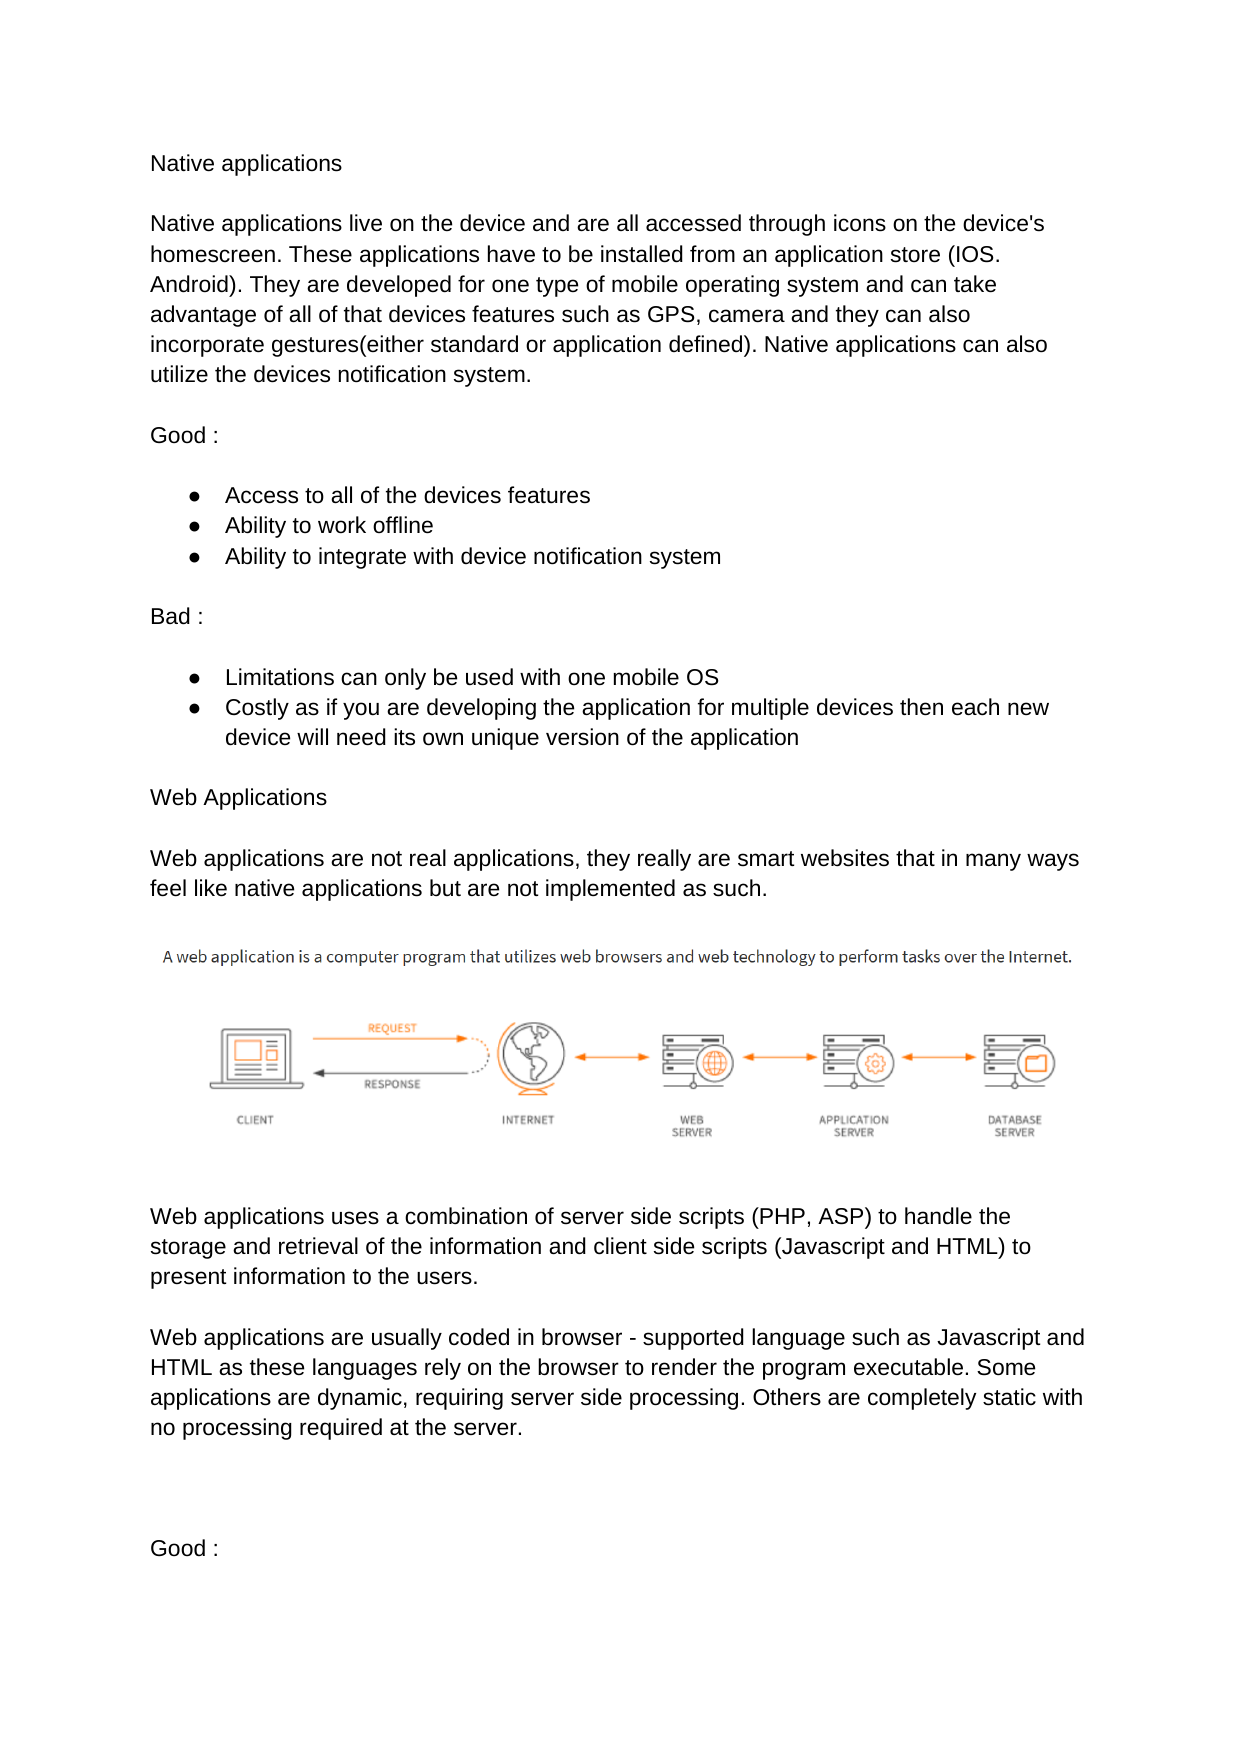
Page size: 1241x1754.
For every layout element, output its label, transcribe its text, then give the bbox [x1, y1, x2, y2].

text Good : [150, 1535, 1090, 1561]
text Bad : [150, 603, 1090, 629]
list Access to all of the devices features [187, 482, 1090, 509]
text Native applications live on the device and are all accessed through icons on the device's homescreen. These applications have to be installed from an application store (IOS. Android). They are developed for one type of mobile operating system and can take advantage of all of that devices features such as GPS, camera and they can also incorporate gestures(either standard or application defined). Native applications can also utilize the devices notification system. [150, 210, 1090, 388]
picture [150, 935, 1091, 1169]
list Ability to work offline [187, 512, 1090, 539]
text Web applications are not real applications, they really are smart websites that in many ways feel like native applications but are not implemented as such. [150, 845, 1090, 901]
text Native applications [150, 150, 1090, 176]
list Limitations can only be used with one mobile OS [187, 663, 1090, 690]
list Ability to integrate with device notification system [187, 543, 1090, 569]
text Web applications uses a combination of server side scripts (PHP, ASP) to handle the storage and retrieval of the information and client side scripts (Javascript and HTML) to present information to the users. [150, 1203, 1090, 1289]
list Costly as if you are developing the application for multiple devices then each new device will need its own unique version of the application [187, 694, 1090, 750]
text Web applications are usually coded in browser - supported language such as Javascript and HTML as these languages rely on the browser to render the program executable. Some applications are dynamic, requiring server side processing. Others are completely static with no processing required at the server. [150, 1324, 1090, 1441]
text Web Applications [150, 784, 1090, 811]
text Good : [150, 422, 1090, 448]
